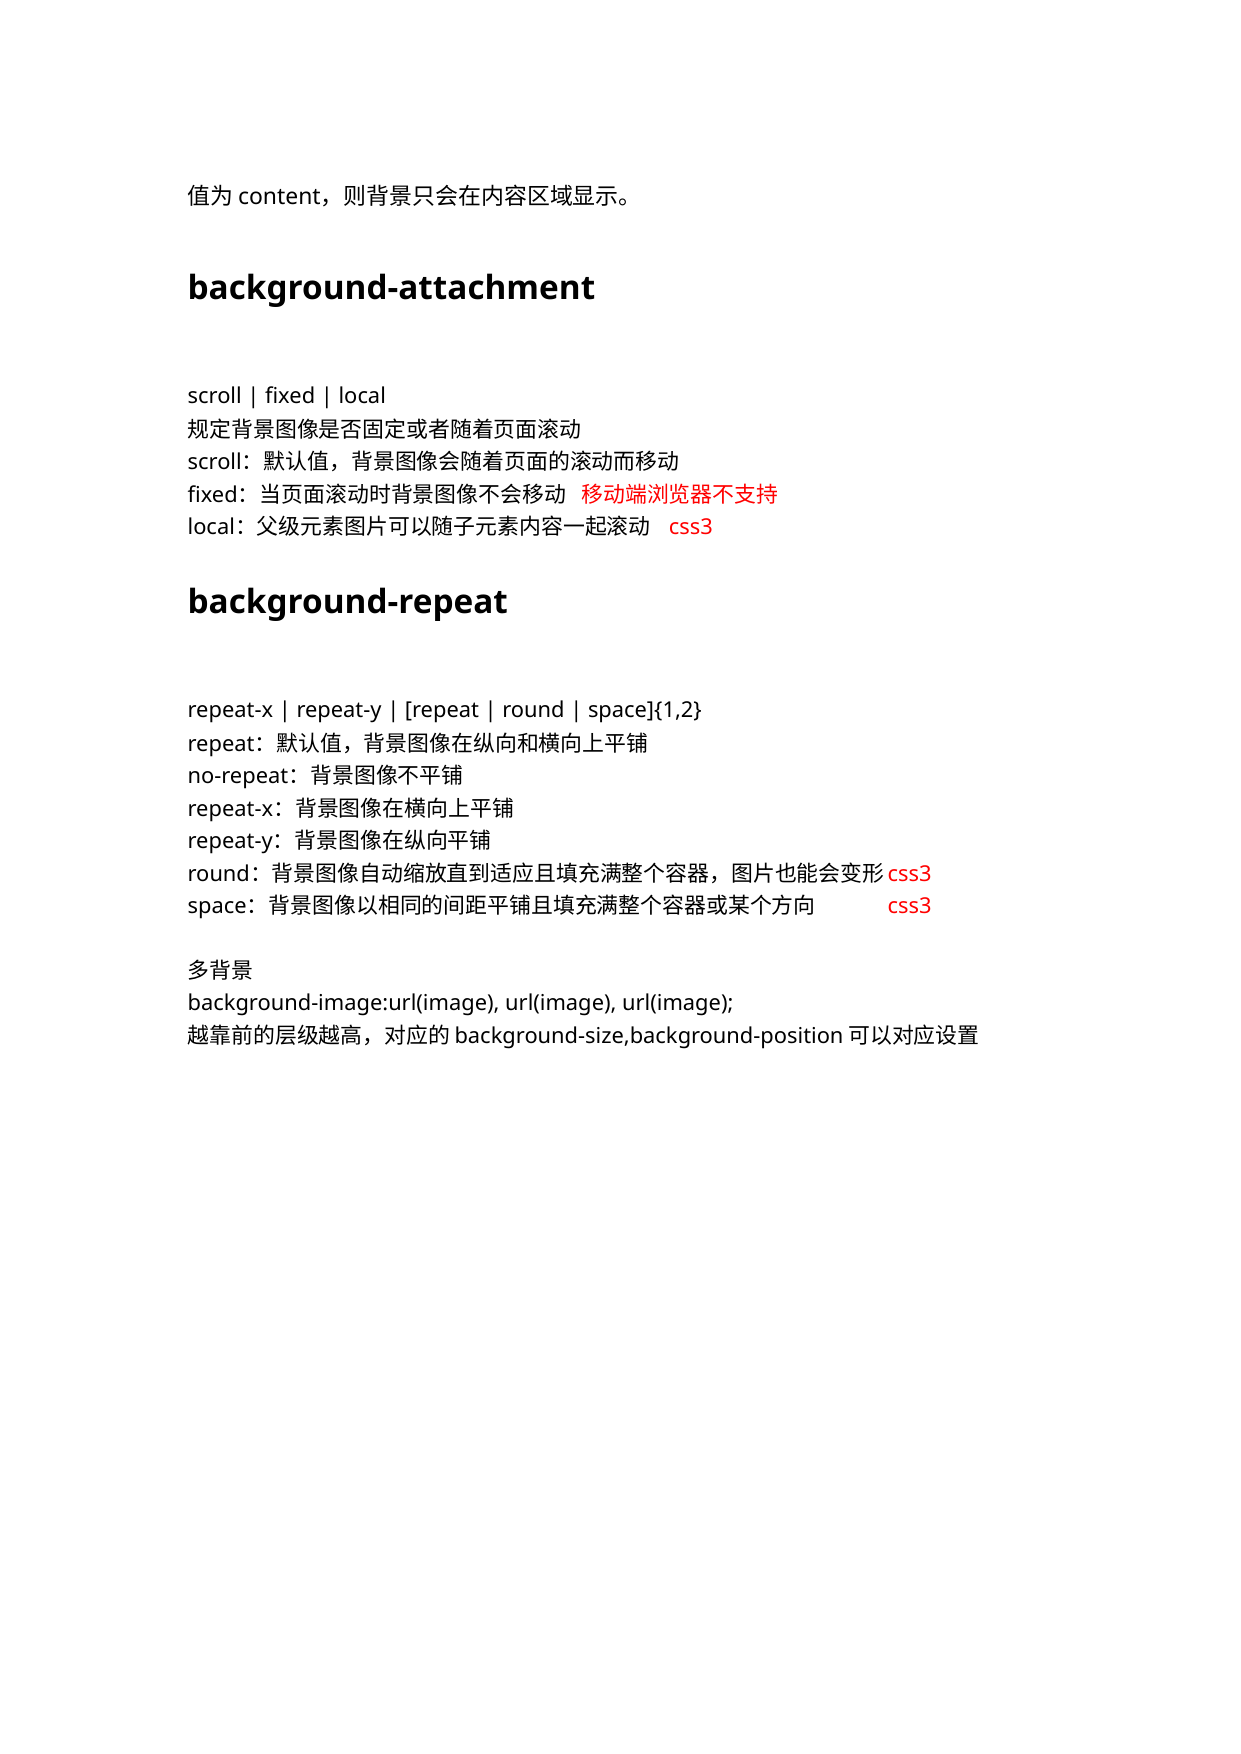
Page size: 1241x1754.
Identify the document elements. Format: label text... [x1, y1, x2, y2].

text background-image:url(image), url(image), url(image); [187, 986, 1053, 1018]
text repeat-y：背景图像在纵向平铺 [187, 823, 1053, 856]
text repeat-x：背景图像在横向上平铺 [273, 791, 1053, 823]
text round：背景图像自动缩放直到适应且填充满整个容器，图片也能会变形 css3 [884, 856, 1053, 888]
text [187, 162, 1053, 227]
text 越靠前的层级越高，对应的background-size,background-position可以对应设置 [187, 1018, 1053, 1051]
text repeat-x | repeat-y | [repeat | round | space]{1,2} [187, 693, 1053, 726]
text fixed：当页面滚动时背景图像不会移动 移动端浏览器不支持 [187, 476, 1053, 509]
text 多背景 [187, 953, 1053, 986]
text scroll：默认值，背景图像会随着页面的滚动而移动 [187, 444, 1053, 476]
text no-repeat：背景图像不平铺 [187, 758, 1053, 791]
text space：背景图像以相同的间距平铺且填充满整个容器或某个方向 css3 [187, 888, 1053, 921]
subtitle background-repeat [187, 568, 1053, 633]
text local：父级元素图片可以随子元素内容一起滚动 css3 [187, 509, 1053, 541]
text scroll | fixed | local [187, 379, 1053, 411]
subtitle background-attachment [187, 254, 1053, 319]
text repeat：默认值，背景图像在纵向和横向上平铺 [187, 726, 1053, 758]
text 规定背景图像是否固定或者随着页面滚动 [187, 411, 1053, 444]
